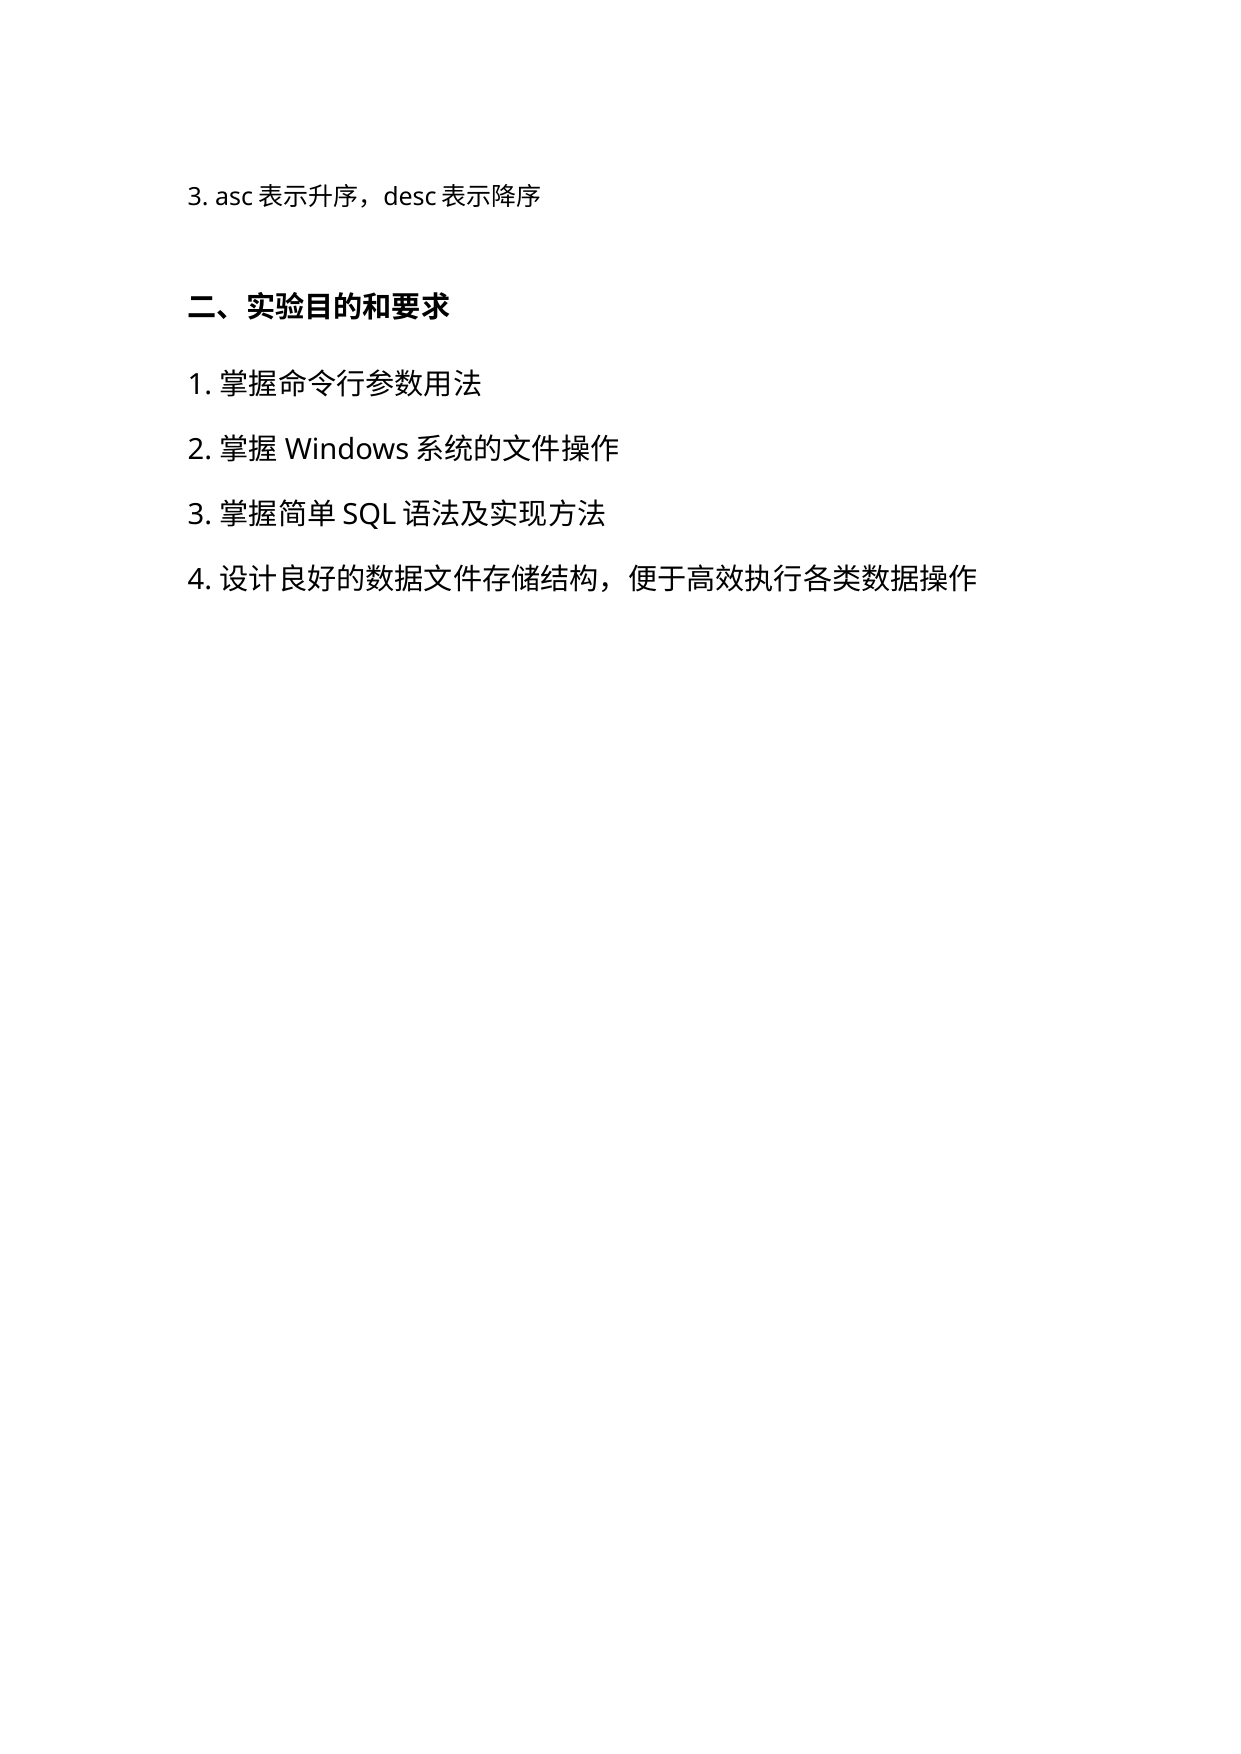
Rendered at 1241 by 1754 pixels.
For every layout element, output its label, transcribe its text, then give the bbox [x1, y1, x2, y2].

text 1. 掌握命令行参数用法 [187, 349, 1053, 414]
subtitle 二、实验目的和要求 [187, 272, 1053, 337]
text 2. 掌握 Windows系统的文件操作 [187, 414, 1053, 479]
text 3. 掌握简单SQL语法及实现方法 [187, 479, 1053, 544]
text 3. asc表示升序，desc表示降序 [187, 162, 1053, 227]
text 4. 设计良好的数据文件存储结构，便于高效执行各类数据操作 [187, 544, 1053, 609]
